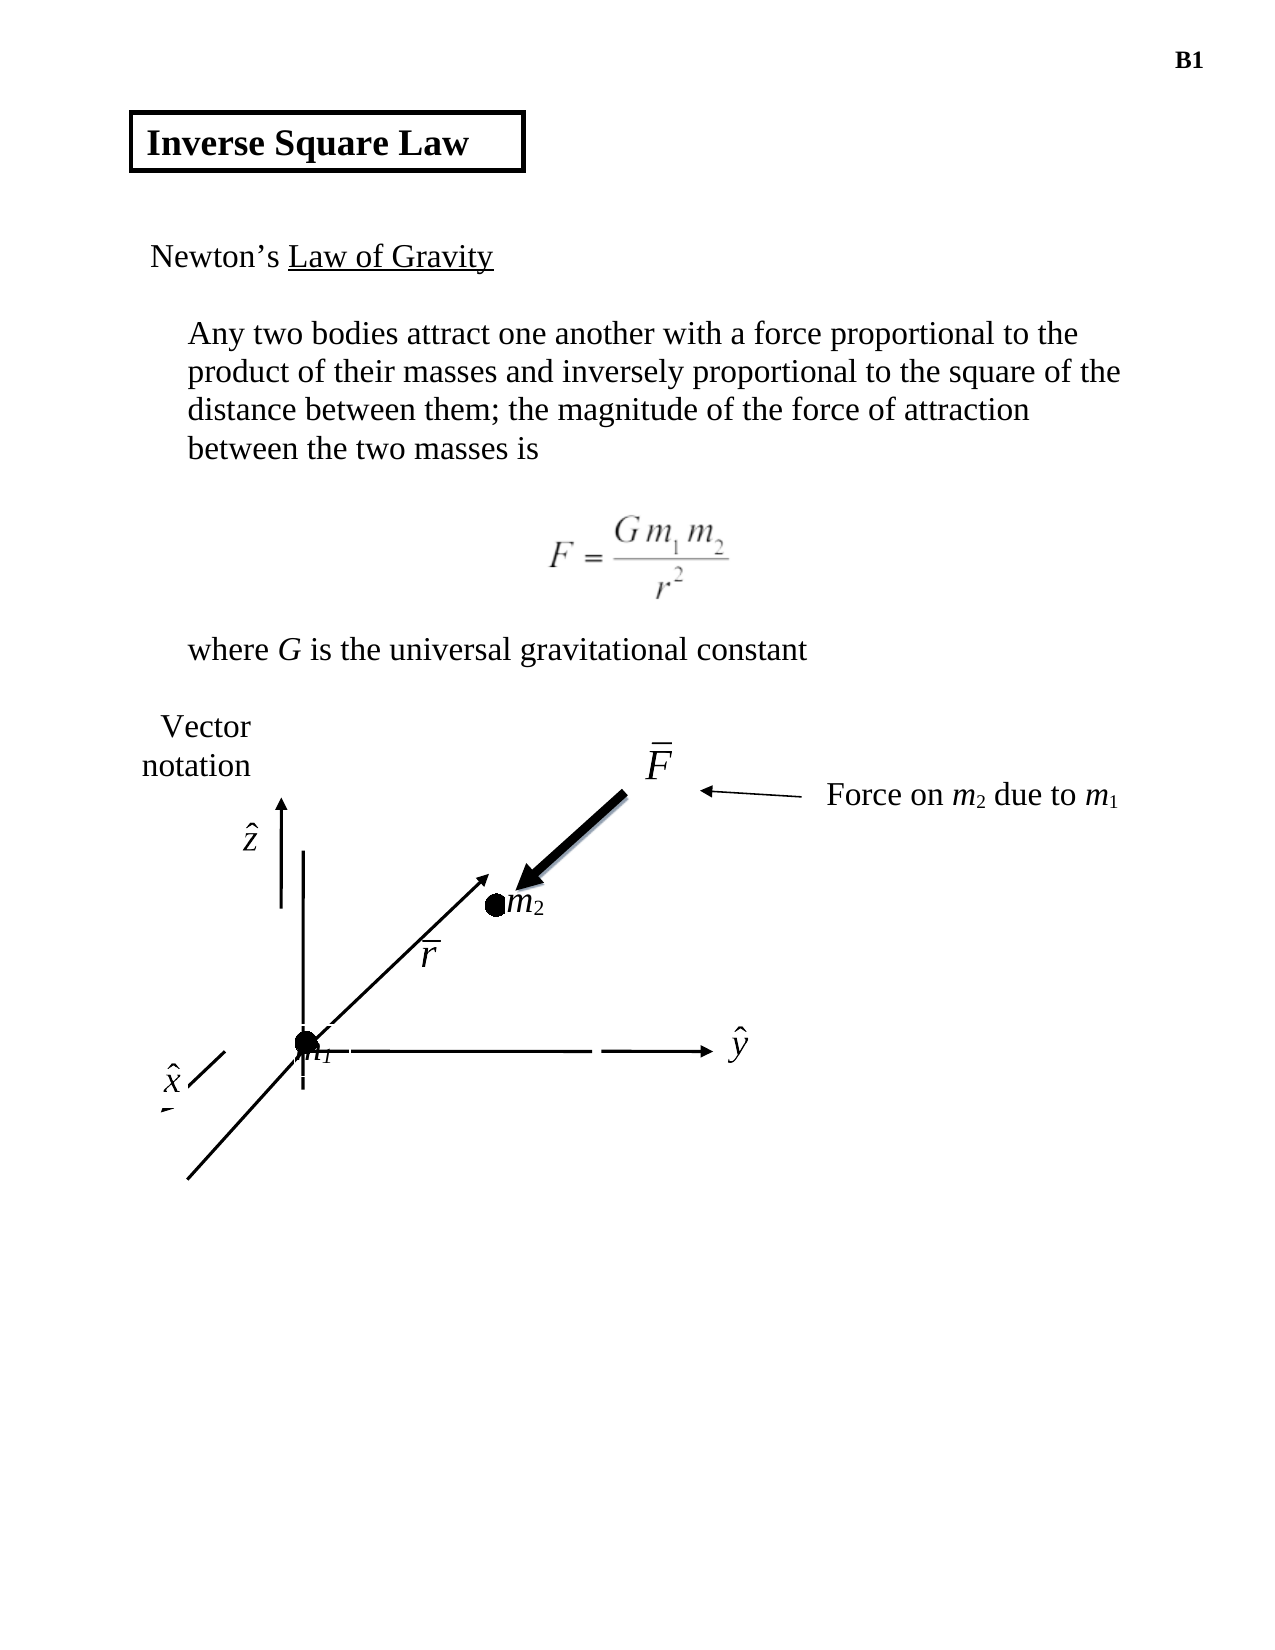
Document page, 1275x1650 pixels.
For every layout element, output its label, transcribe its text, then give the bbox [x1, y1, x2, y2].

text Any two bodies attract one another with a force proportional to the product of their masses and inversely proportional to the square of the distance between them; the magnitude of the force of attraction between the two masses is [187, 313, 1125, 466]
text Newton’s Law of Gravity [150, 236, 1125, 274]
text where G is the universal gravitational constant [150, 629, 1125, 667]
